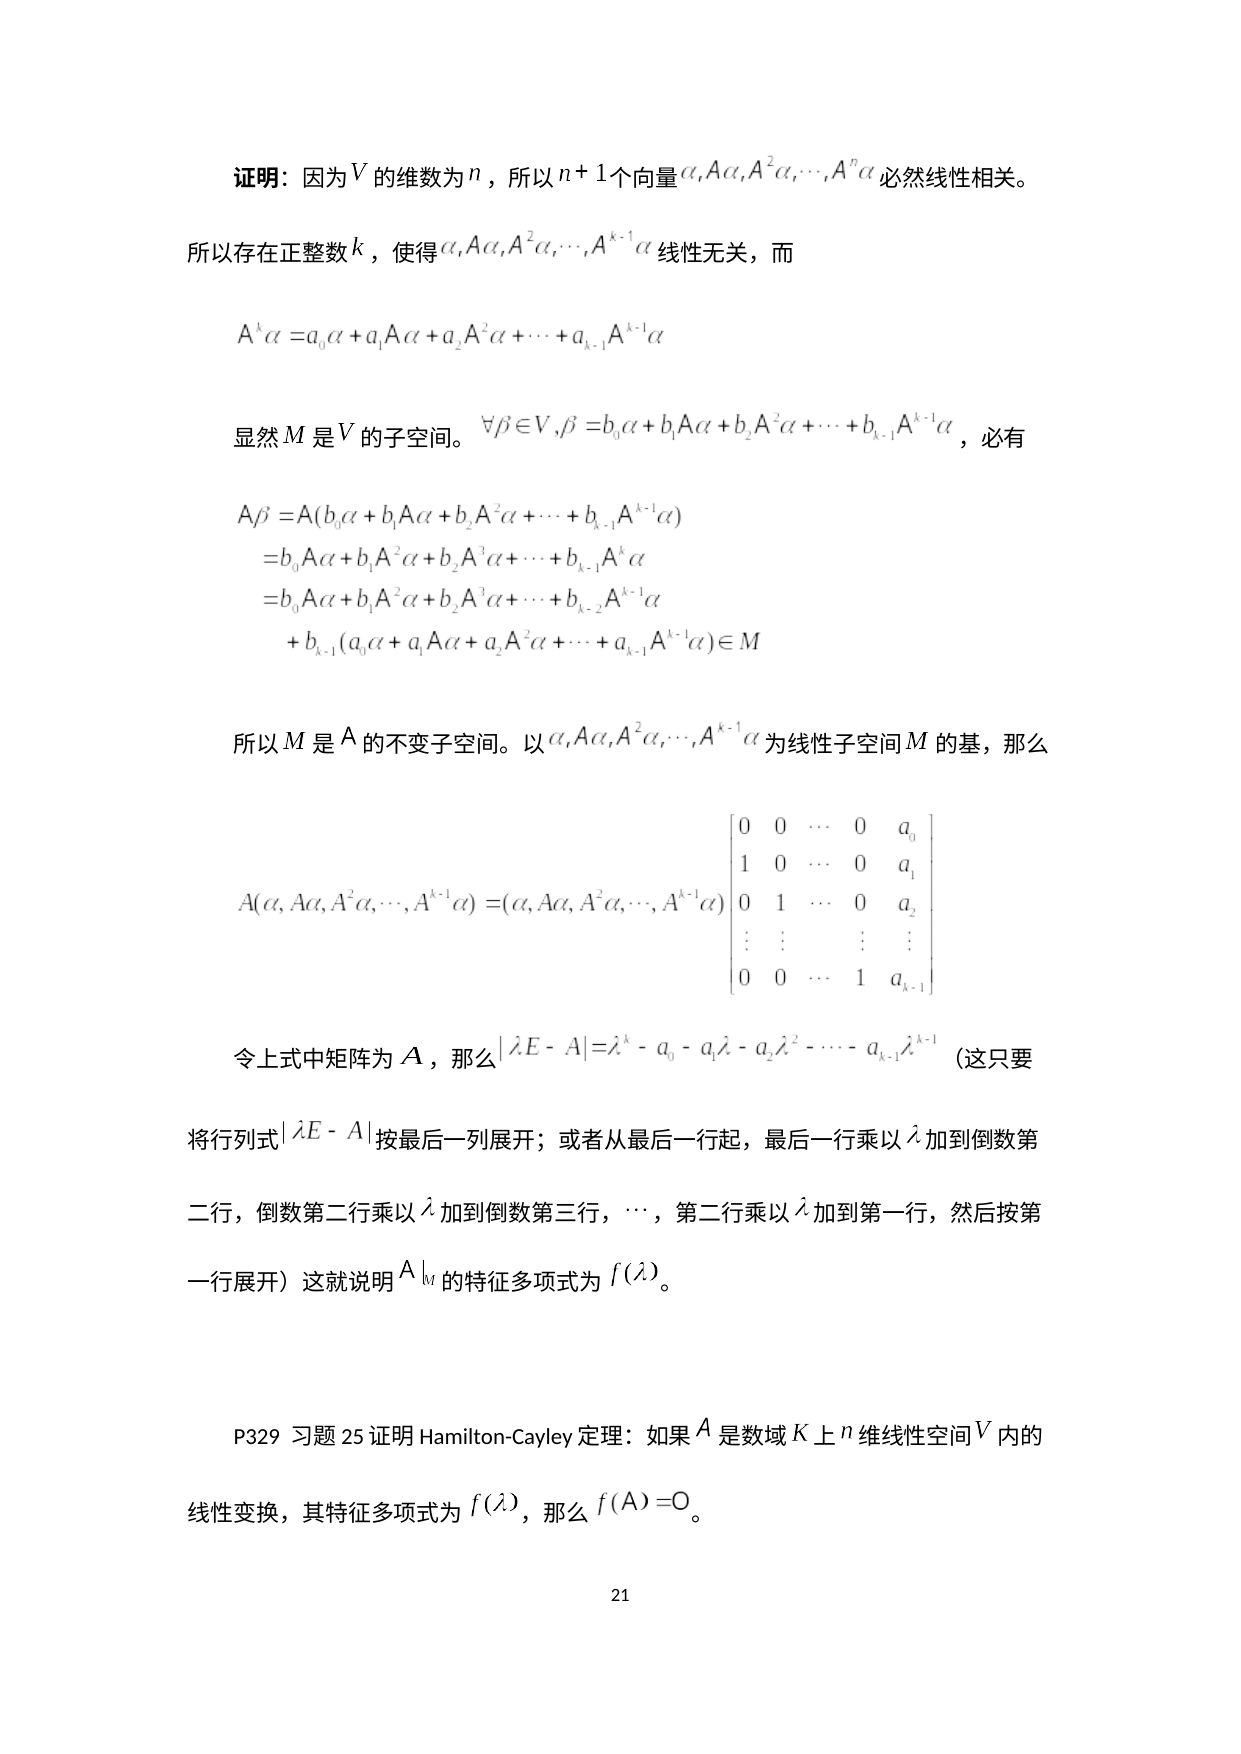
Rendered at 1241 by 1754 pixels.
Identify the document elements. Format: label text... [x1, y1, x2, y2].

text 显然是的子空间。，必有 [187, 407, 1053, 472]
text P329 习题25证明Hamilton-Cayley定理：如果是数域上维线性空间内的线性变换，其特征多项式为，那么。 [187, 1401, 1053, 1540]
text 所以是的不变子空间。以为线性子空间的基，那么 [187, 718, 1053, 783]
text 令上式中矩阵为，那么（这只要将行列式按最后一列展开；或者从最后一行起，最后一行乘以加到倒数第二行，倒数第二行乘以加到倒数第三行，，第二行乘以加到第一行，然后按第一行展开）这就说明的特征多项式为。 [187, 1028, 1053, 1317]
text 证明：因为的维数为，所以个向量必然线性相关。所以存在正整数，使得线性无关，而 [187, 151, 1053, 291]
